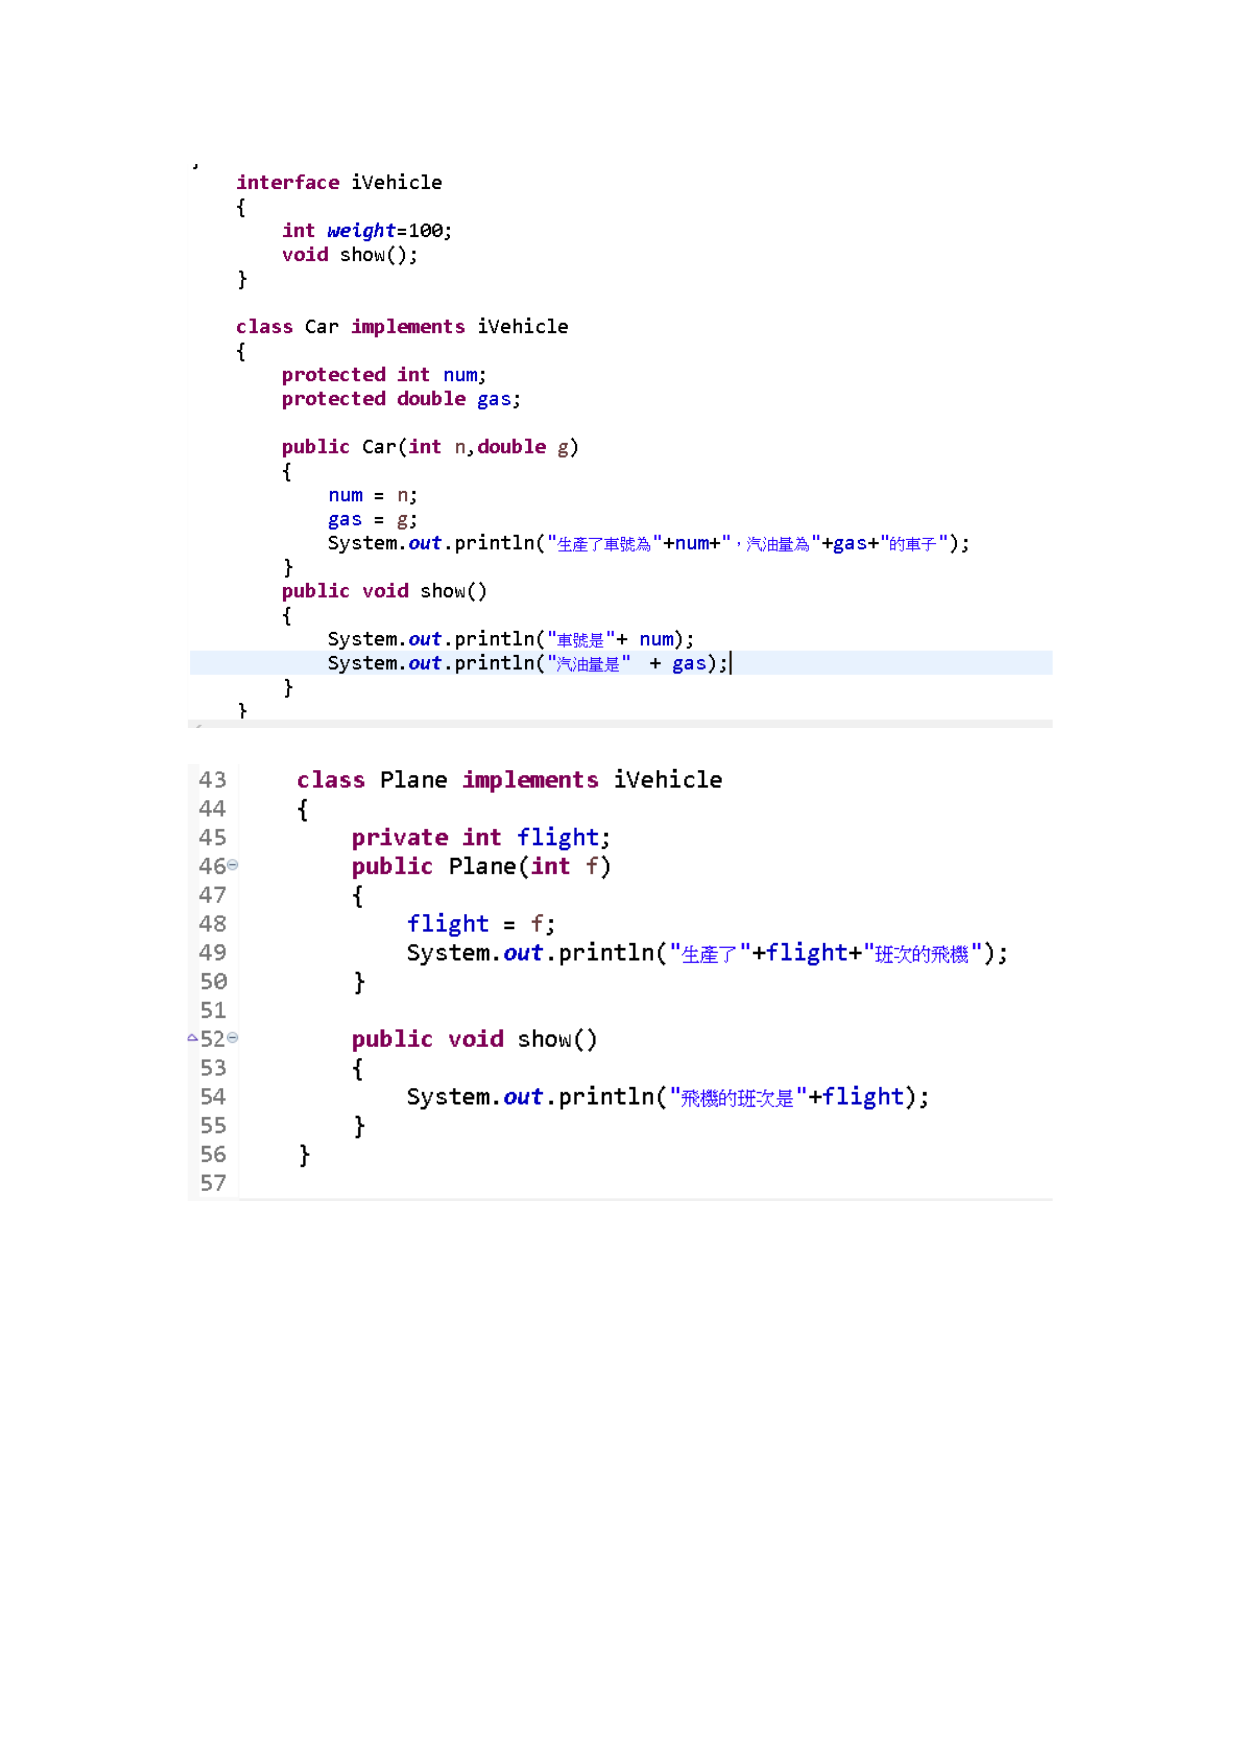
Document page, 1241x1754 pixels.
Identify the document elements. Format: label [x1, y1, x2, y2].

picture [187, 764, 1053, 1201]
picture [187, 164, 1053, 728]
